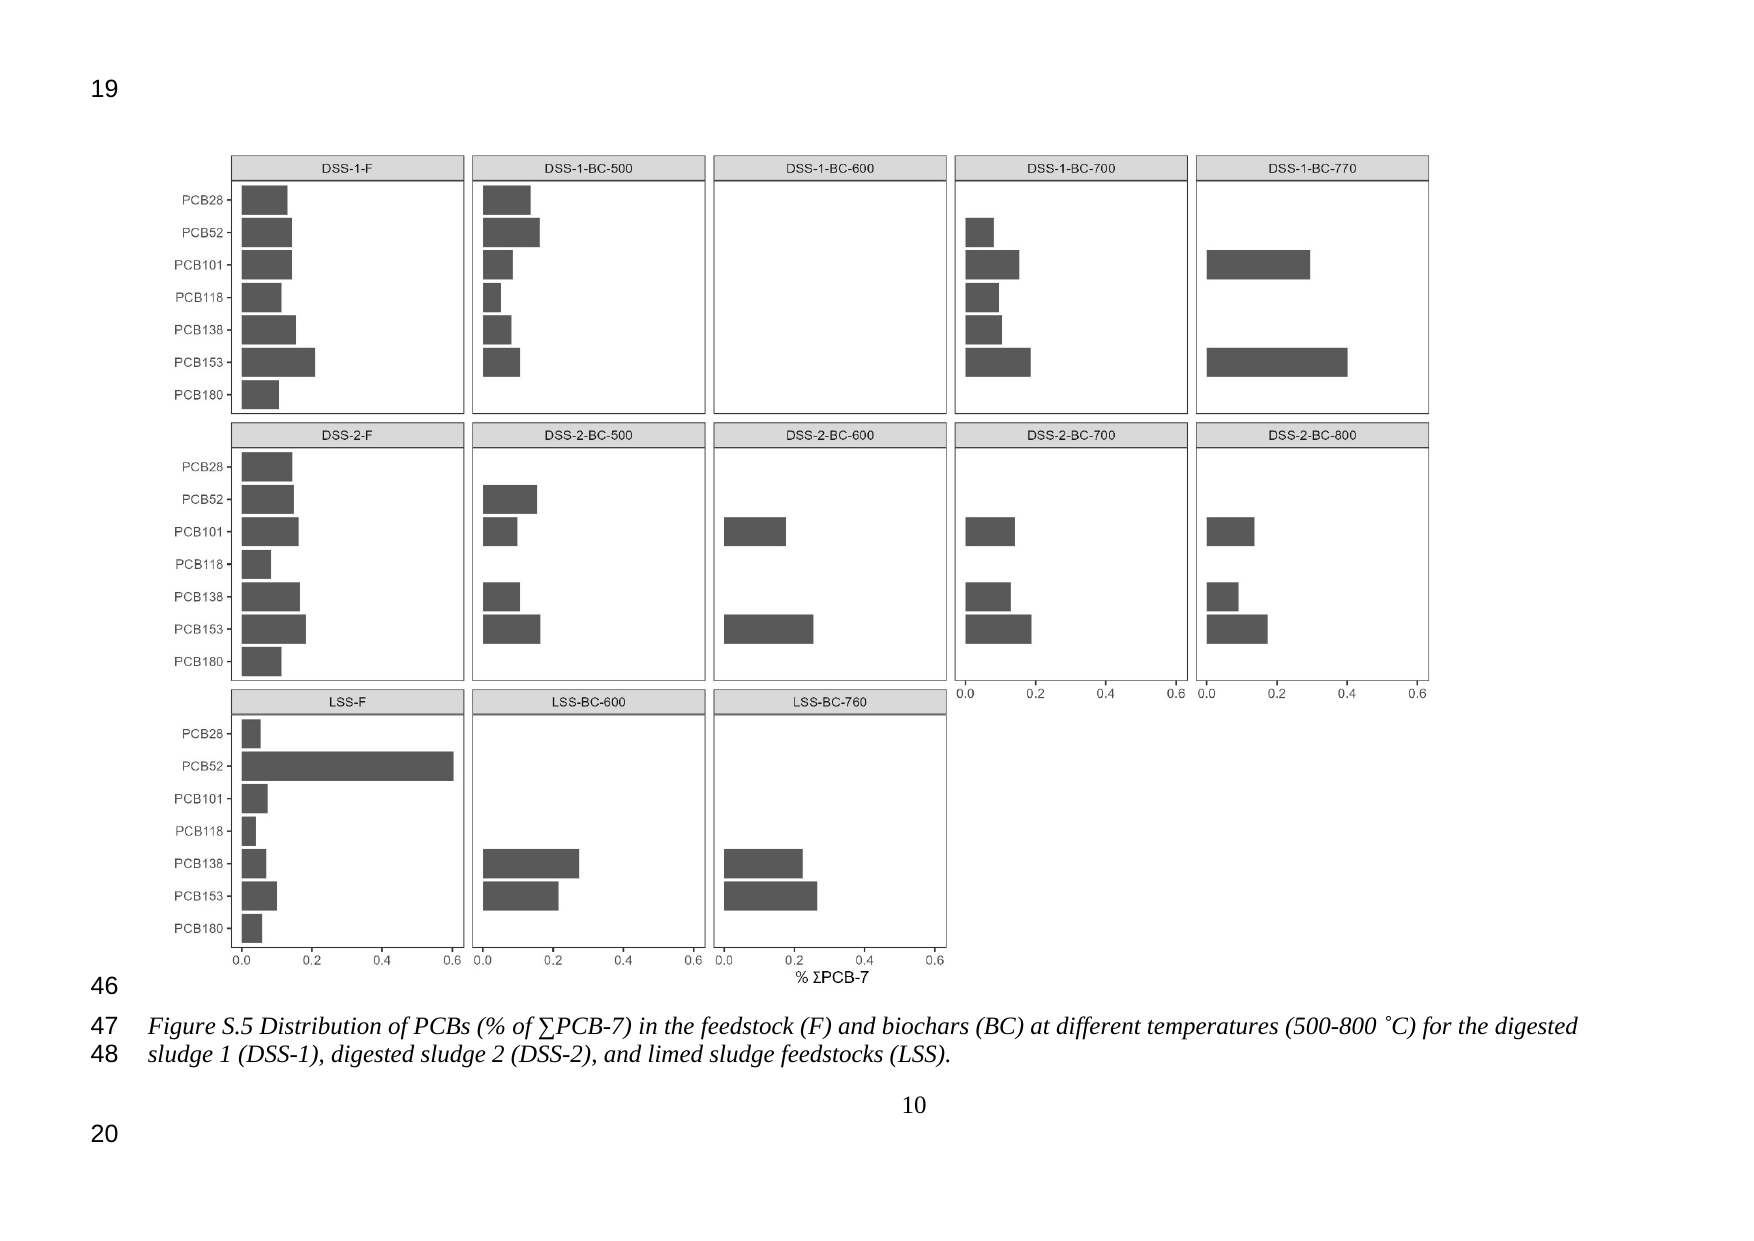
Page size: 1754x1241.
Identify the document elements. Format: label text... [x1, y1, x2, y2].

text Figure S.5 Distribution of PCBs (% of ∑PCB-7) in the feedstock (F) and biochars (BC) at different temperatures (500-800 ˚C) for the digested sludge 1 (DSS-1), digested sludge 2 (DSS-2), and limed sludge feedstocks (LSS). [148, 1011, 1606, 1068]
picture [147, 147, 1437, 994]
